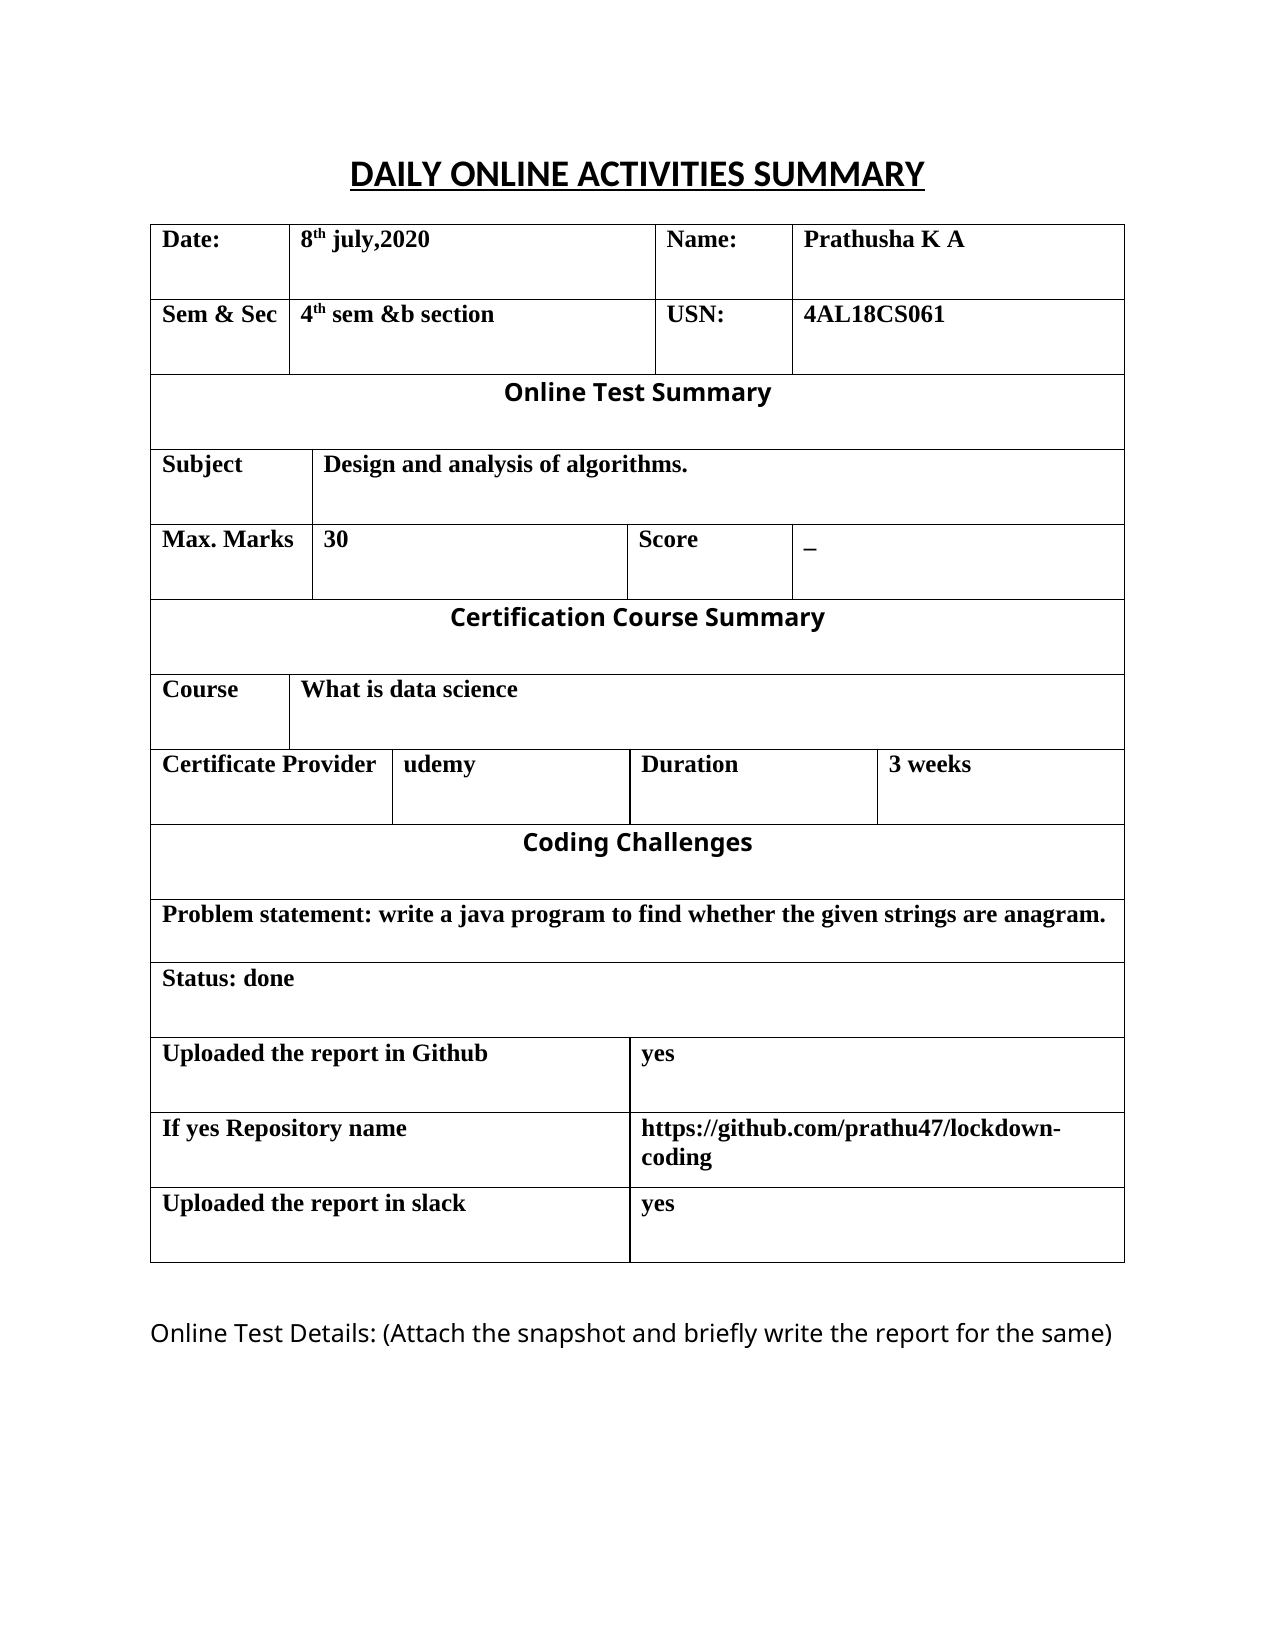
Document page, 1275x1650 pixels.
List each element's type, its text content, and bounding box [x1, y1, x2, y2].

table_cell 30 [313, 525, 627, 598]
table_cell https://github.com/prathu47/lockdown-coding [631, 1113, 1124, 1187]
table_cell Max. Marks [151, 525, 312, 598]
table_header Prathusha K A [793, 225, 1124, 298]
table_cell USN: [656, 300, 792, 373]
table_cell Certification Course Summary [151, 600, 1124, 673]
table_cell udemy [393, 750, 629, 823]
table_cell Design and analysis of algorithms. [313, 450, 1124, 523]
table_cell yes [631, 1038, 1124, 1112]
table_cell Uploaded the report in Github [151, 1038, 629, 1112]
table_cell 4th sem &b section [290, 300, 655, 373]
table_cell Score [628, 525, 792, 598]
table_cell Status: done [151, 963, 1124, 1037]
table_cell yes [631, 1188, 1124, 1262]
table_cell Course [151, 675, 289, 748]
table_cell 3 weeks [878, 750, 1124, 823]
table_cell Certificate Provider [151, 750, 392, 823]
table_cell What is data science [290, 675, 1124, 748]
table_cell Subject [151, 450, 312, 523]
table_header Date: [151, 225, 289, 298]
table_header Name: [656, 225, 792, 298]
table_cell Online Test Summary [151, 375, 1124, 448]
table_cell Duration [631, 750, 877, 823]
table_cell Sem & Sec [151, 300, 289, 373]
table_cell _ [793, 525, 1124, 598]
text DAILY ONLINE ACTIVITIES SUMMARY [150, 150, 1125, 196]
table_cell Uploaded the report in slack [151, 1188, 629, 1262]
table_header 8th july,2020 [290, 225, 655, 298]
table_cell 4AL18CS061 [793, 300, 1124, 373]
table_cell Problem statement: write a java program to find whether the given strings are anagram. [151, 900, 1124, 962]
table_cell If yes Repository name [151, 1113, 629, 1187]
table_cell Coding Challenges [151, 825, 1124, 898]
text Online Test Details: (Attach the snapshot and briefly write the report for the same) [150, 1316, 1125, 1350]
